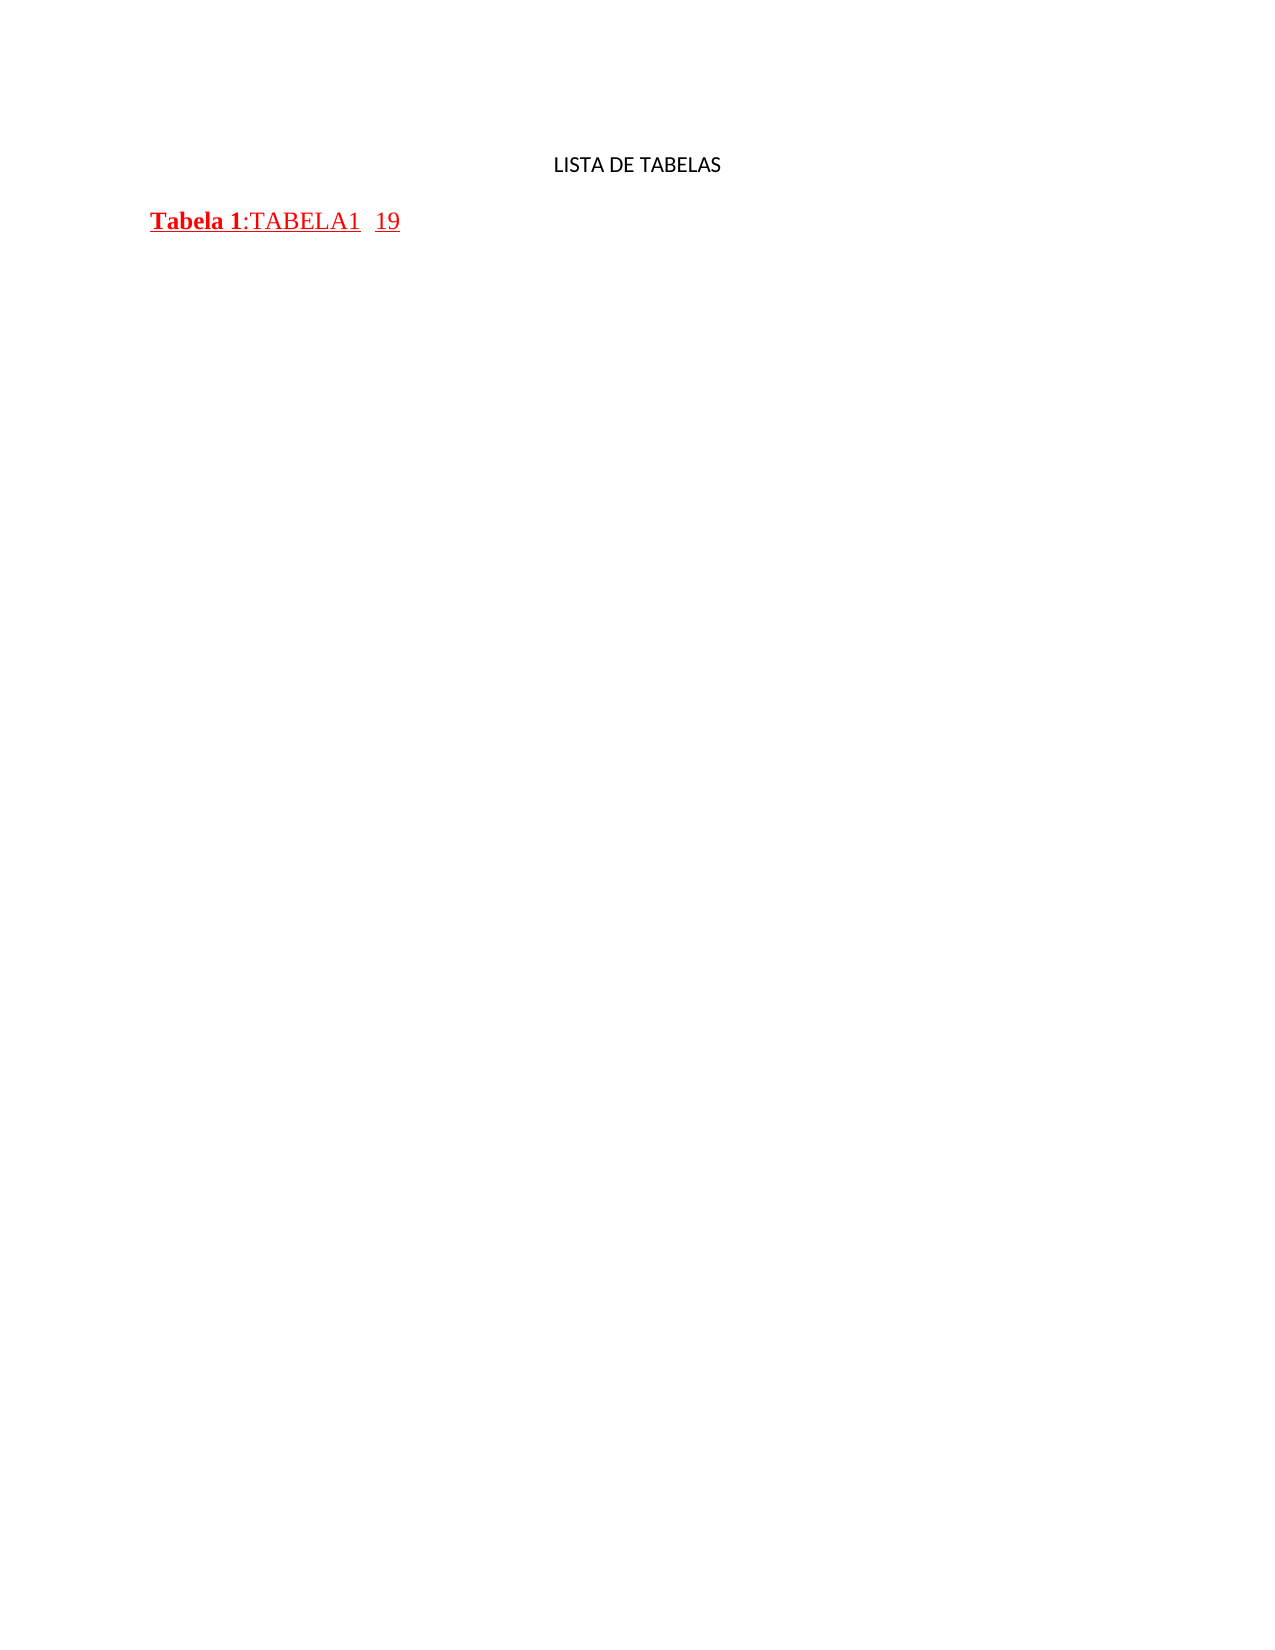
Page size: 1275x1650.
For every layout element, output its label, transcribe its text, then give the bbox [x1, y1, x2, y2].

text LISTA DE TABELAS [150, 150, 1125, 178]
text Tabela 1:TABELA1 19 [150, 206, 1125, 235]
